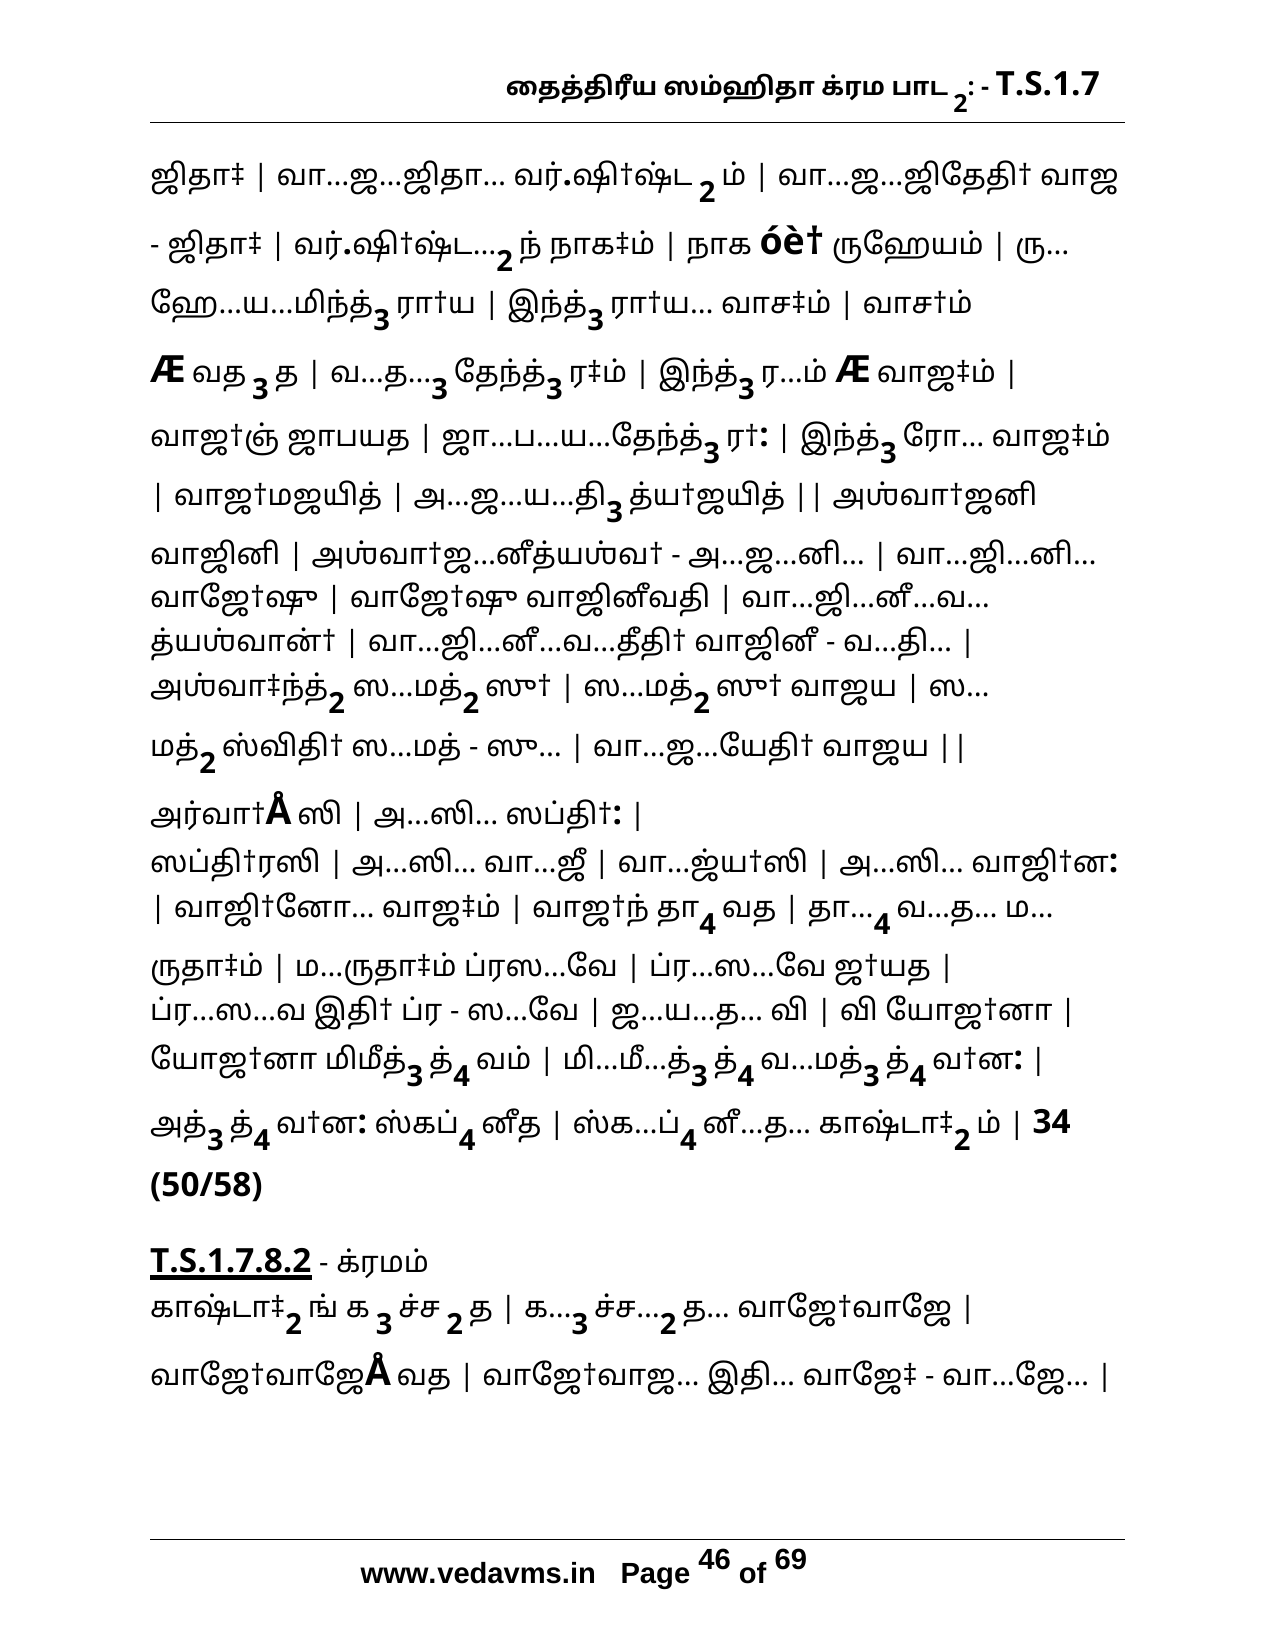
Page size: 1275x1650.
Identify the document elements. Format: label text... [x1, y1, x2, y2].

text T.S.1.7.8.2 - க்ரமம் [150, 1237, 1125, 1283]
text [150, 150, 1125, 1206]
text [150, 1286, 1125, 1396]
